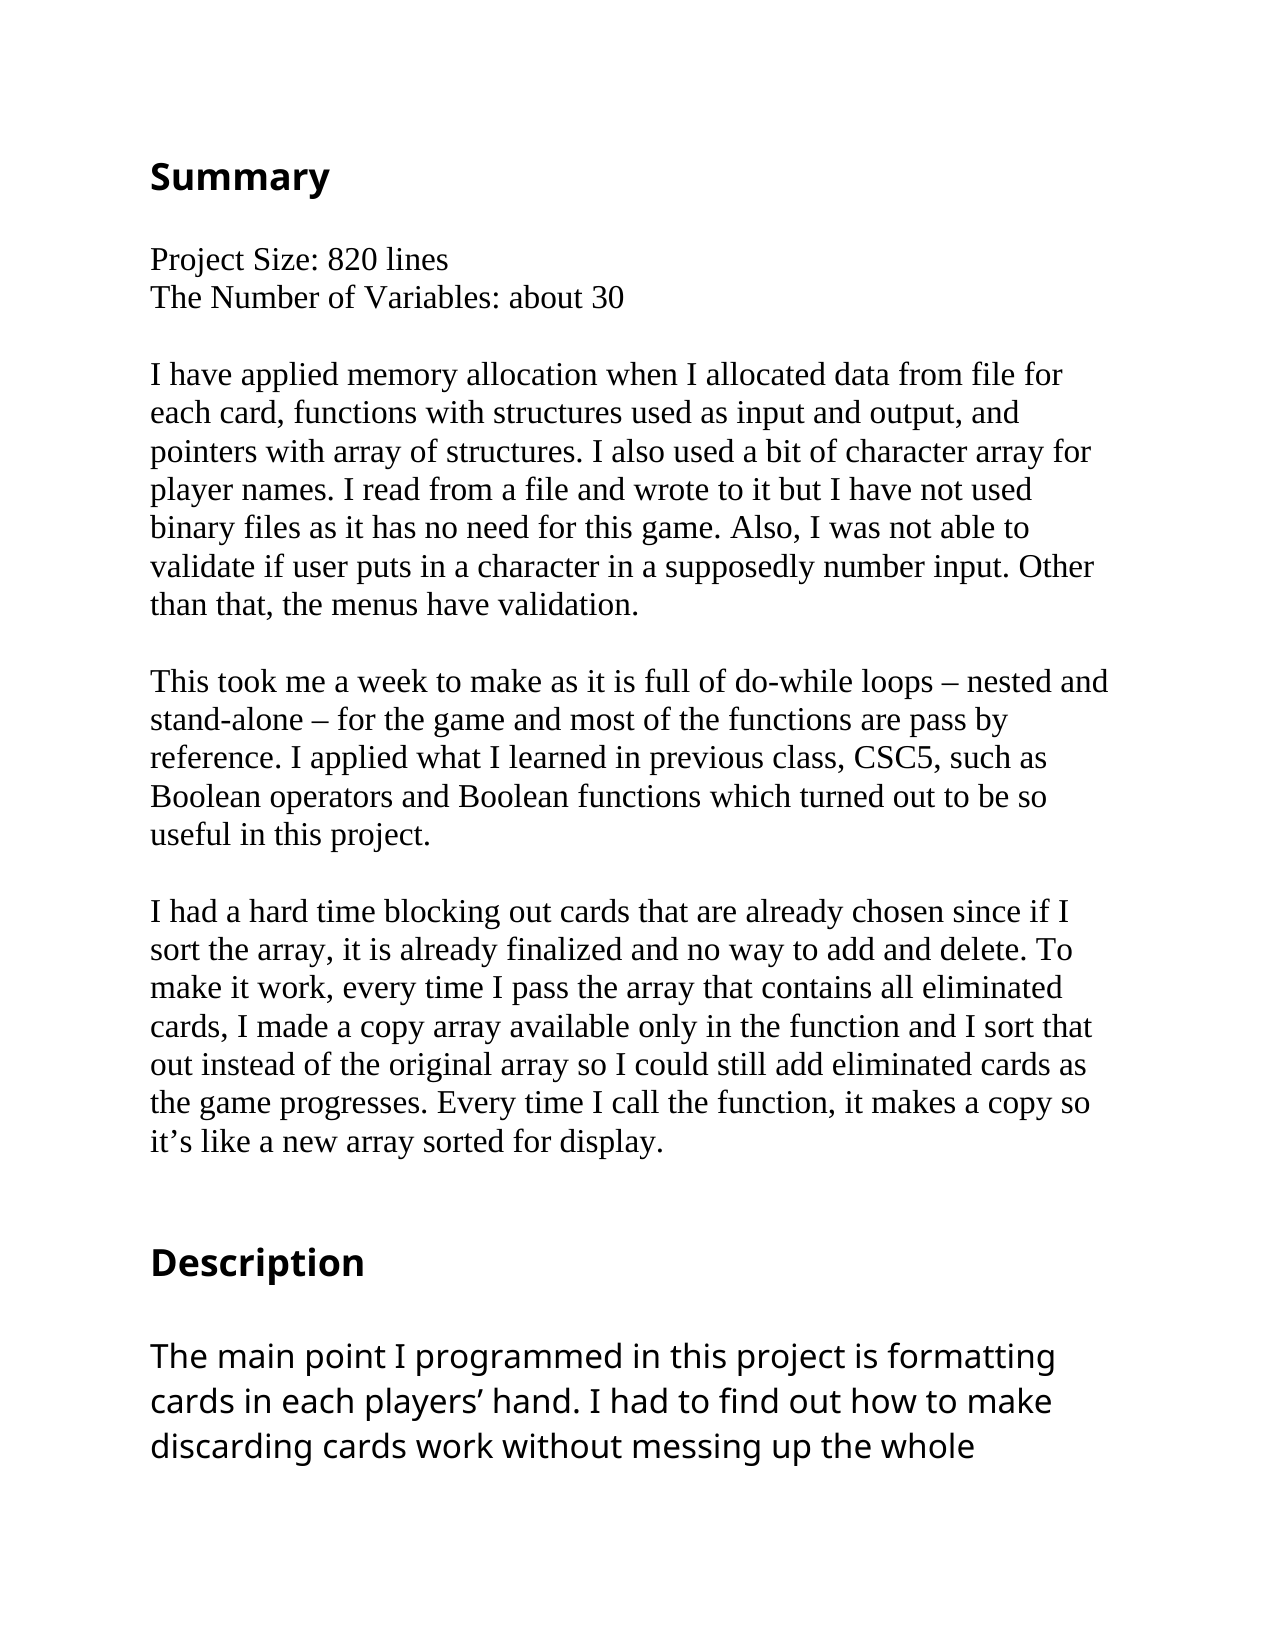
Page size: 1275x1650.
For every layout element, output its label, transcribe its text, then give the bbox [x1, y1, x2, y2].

text The Number of Variables: about 30 [150, 278, 1125, 316]
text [150, 1332, 1125, 1469]
text Project Size: 820 lines [150, 239, 1125, 278]
text Summary [150, 150, 1125, 201]
text This took me a week to make as it is full of do-while loops – nested and stand-alone – for the game and most of the functions are pass by reference. I applied what I learned in previous class, CSC5, such as Boolean operators and Boolean functions which turned out to be so useful in this project. [150, 661, 1125, 853]
text I had a hard time blocking out cards that are already chosen since if I sort the array, it is already finalized and no way to add and delete. To make it work, every time I pass the array that contains all eliminated cards, I made a copy array available only in the function and I sort that out instead of the original array so I could still add eliminated cards as the game progresses. Every time I call the function, it makes a copy so it’s like a new array sorted for display. [150, 891, 1125, 1159]
text I have applied memory allocation when I allocated data from file for each card, functions with structures used as input and output, and pointers with array of structures. I also used a bit of character array for player names. I read from a file and wrote to it but I have not used binary files as it has no need for this game. Also, I was not able to validate if user puts in a character in a supposedly number input. Other than that, the menus have validation. [150, 354, 1125, 623]
text Description [150, 1236, 1125, 1287]
